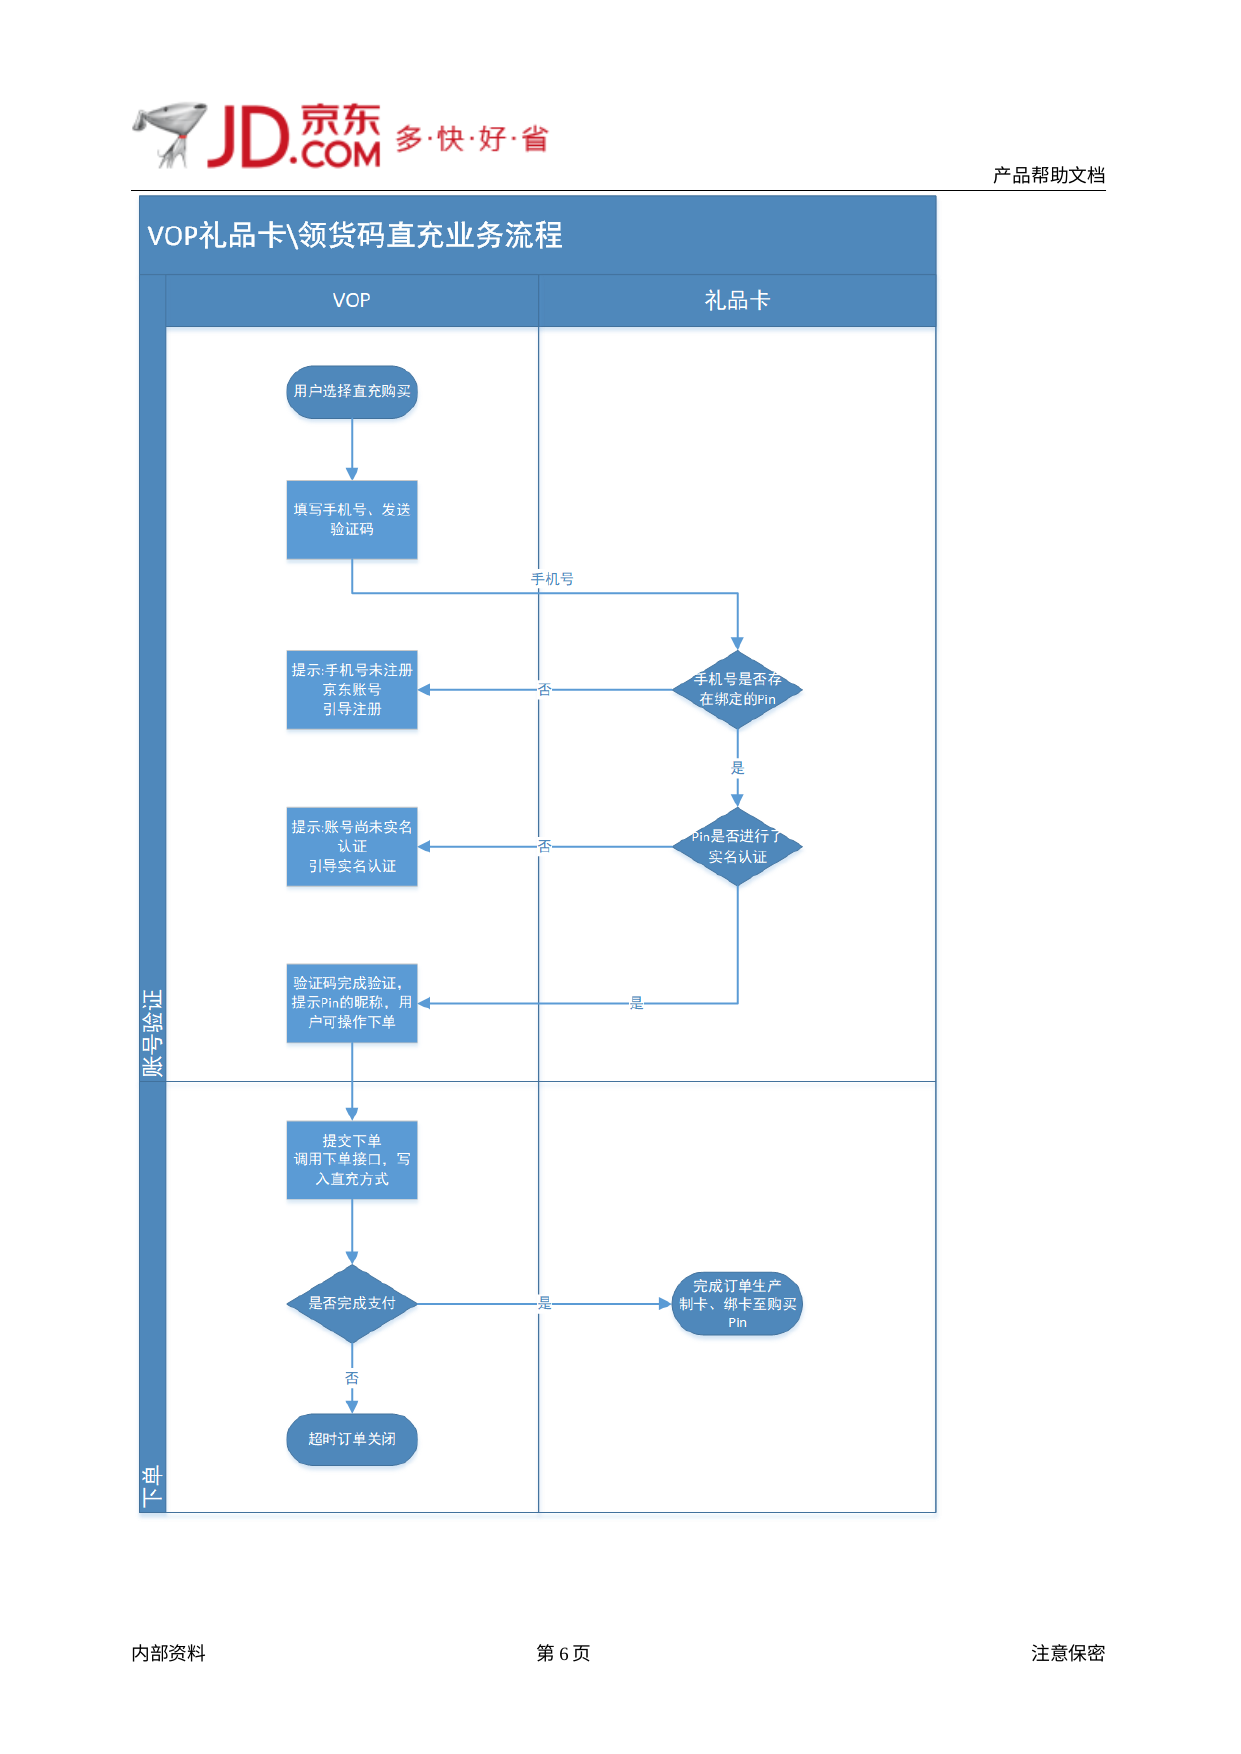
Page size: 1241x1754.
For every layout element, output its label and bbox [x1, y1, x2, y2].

picture [131, 192, 943, 1523]
picture [131, 88, 554, 183]
